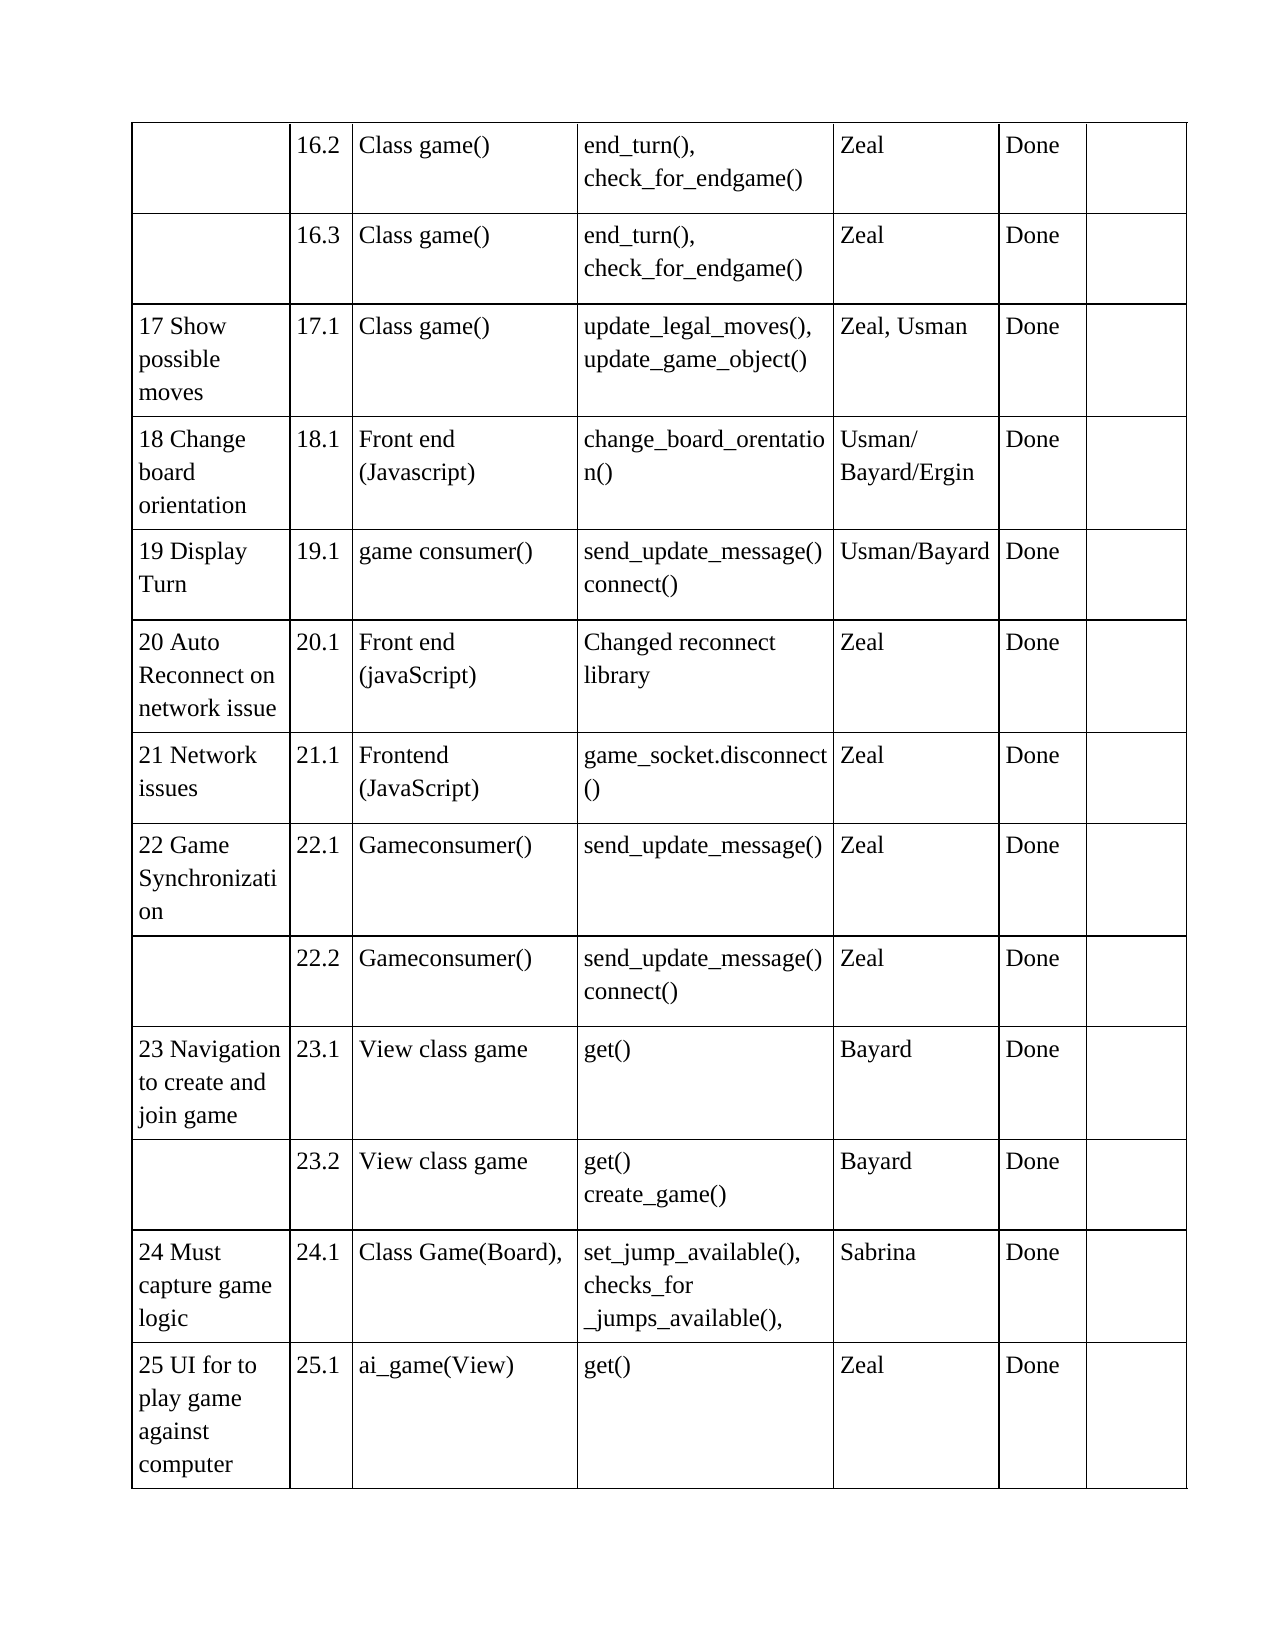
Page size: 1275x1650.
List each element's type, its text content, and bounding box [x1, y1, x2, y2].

table_cell Usman/Bayard/Ergin [834, 417, 998, 528]
table_cell Done [1000, 1231, 1086, 1342]
table_cell 16.2 [291, 123, 352, 212]
table_cell Class game() [353, 214, 577, 303]
table_cell change_board_orentation() [578, 417, 833, 528]
table_cell Done [1000, 305, 1086, 416]
table_cell 18.1 [291, 417, 352, 528]
table_cell Front end (Javascript) [353, 417, 577, 528]
table_cell 16.3 [291, 214, 352, 303]
table_cell 18 Change board orientation [133, 417, 289, 528]
table_cell 20 Auto Reconnect on network issue [133, 621, 289, 732]
table_cell [1087, 530, 1186, 619]
table_cell Zeal [834, 824, 998, 935]
table_cell 20.1 [291, 621, 352, 732]
table_cell get() [578, 1343, 833, 1488]
table_cell [1087, 1343, 1186, 1488]
table_cell Done [1000, 417, 1086, 528]
table_cell View class game [353, 1027, 577, 1138]
table_cell Class game() [353, 305, 577, 416]
table_cell Zeal [834, 733, 998, 822]
table_cell Gameconsumer() [353, 824, 577, 935]
table_cell Done [1000, 733, 1086, 822]
table_cell 23 Navigation to create and join game [133, 1027, 289, 1138]
table_cell Gameconsumer() [353, 937, 577, 1026]
table_cell Class game() [353, 123, 577, 212]
table_cell Usman/Bayard [834, 530, 998, 619]
table_cell Frontend (JavaScript) [353, 733, 577, 822]
table_cell 25.1 [291, 1343, 352, 1488]
table_cell 22.2 [291, 937, 352, 1026]
table_cell [1087, 824, 1186, 935]
table_cell [133, 937, 289, 1026]
table_cell 23.1 [291, 1027, 352, 1138]
table_cell Zeal [834, 621, 998, 732]
table_cell [1087, 305, 1186, 416]
table_cell [133, 1140, 289, 1229]
table_cell ai_game(View) [353, 1343, 577, 1488]
table_cell send_update_message() connect() [578, 530, 833, 619]
table_cell send_update_message() [578, 824, 833, 935]
table_cell Done [1000, 824, 1086, 935]
table_cell Front end (javaScript) [353, 621, 577, 732]
table_cell [1087, 1027, 1186, 1138]
table_cell Zeal [834, 214, 998, 303]
table_cell Done [1000, 937, 1086, 1026]
table_cell 24 Must capture game logic [133, 1231, 289, 1342]
table_cell 25 UI for to play game against computer [133, 1343, 289, 1488]
table_cell Done [1000, 621, 1086, 732]
table_cell update_legal_moves(), update_game_object() [578, 305, 833, 416]
table_cell [1087, 123, 1186, 212]
table_cell [1087, 417, 1186, 528]
table_cell [1087, 621, 1186, 732]
table_cell Done [1000, 1140, 1086, 1229]
table_cell [1087, 214, 1186, 303]
table_cell get() create_game() [578, 1140, 833, 1229]
table_cell View class game [353, 1140, 577, 1229]
table_cell 23.2 [291, 1140, 352, 1229]
table_cell Done [1000, 214, 1086, 303]
table_cell [1087, 1140, 1186, 1229]
table_cell Done [1000, 1343, 1086, 1488]
table_cell get() [578, 1027, 833, 1138]
table_cell Bayard [834, 1027, 998, 1138]
table_cell 19 Display Turn [133, 530, 289, 619]
table_cell Done [1000, 530, 1086, 619]
table_cell 19.1 [291, 530, 352, 619]
table_cell 22.1 [291, 824, 352, 935]
table_cell 24.1 [291, 1231, 352, 1342]
table_cell Zeal [834, 1343, 998, 1488]
table_cell [1087, 937, 1186, 1026]
table_cell [133, 123, 290, 212]
table_cell Zeal [834, 123, 999, 212]
table_cell Bayard [834, 1140, 998, 1229]
table_cell Done [1000, 1027, 1086, 1138]
table_cell Zeal, Usman [834, 305, 998, 416]
table_cell 22 Game Synchronization [133, 824, 289, 935]
table_cell 21.1 [291, 733, 352, 822]
table_cell Class Game(Board), [353, 1231, 577, 1342]
table_cell end_turn(), check_for_endgame() [578, 214, 833, 303]
table_cell [1087, 1231, 1186, 1342]
table_cell game consumer() [353, 530, 577, 619]
table_cell game_socket.disconnect() [578, 733, 833, 822]
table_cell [578, 123, 833, 212]
table_cell Sabrina [834, 1231, 998, 1342]
table_cell 17.1 [291, 305, 352, 416]
table_cell Done [1000, 123, 1086, 212]
table_cell set_jump_available(), checks_for _jumps_available(), [578, 1231, 833, 1342]
table_cell Zeal [834, 937, 998, 1026]
table_cell send_update_message() connect() [578, 937, 833, 1026]
table_cell [1087, 733, 1186, 822]
table_cell Changed reconnect library [578, 621, 833, 732]
table_cell 21 Network issues [133, 733, 289, 822]
table_cell 17 Show possible moves [133, 305, 289, 416]
table_cell [133, 214, 289, 303]
